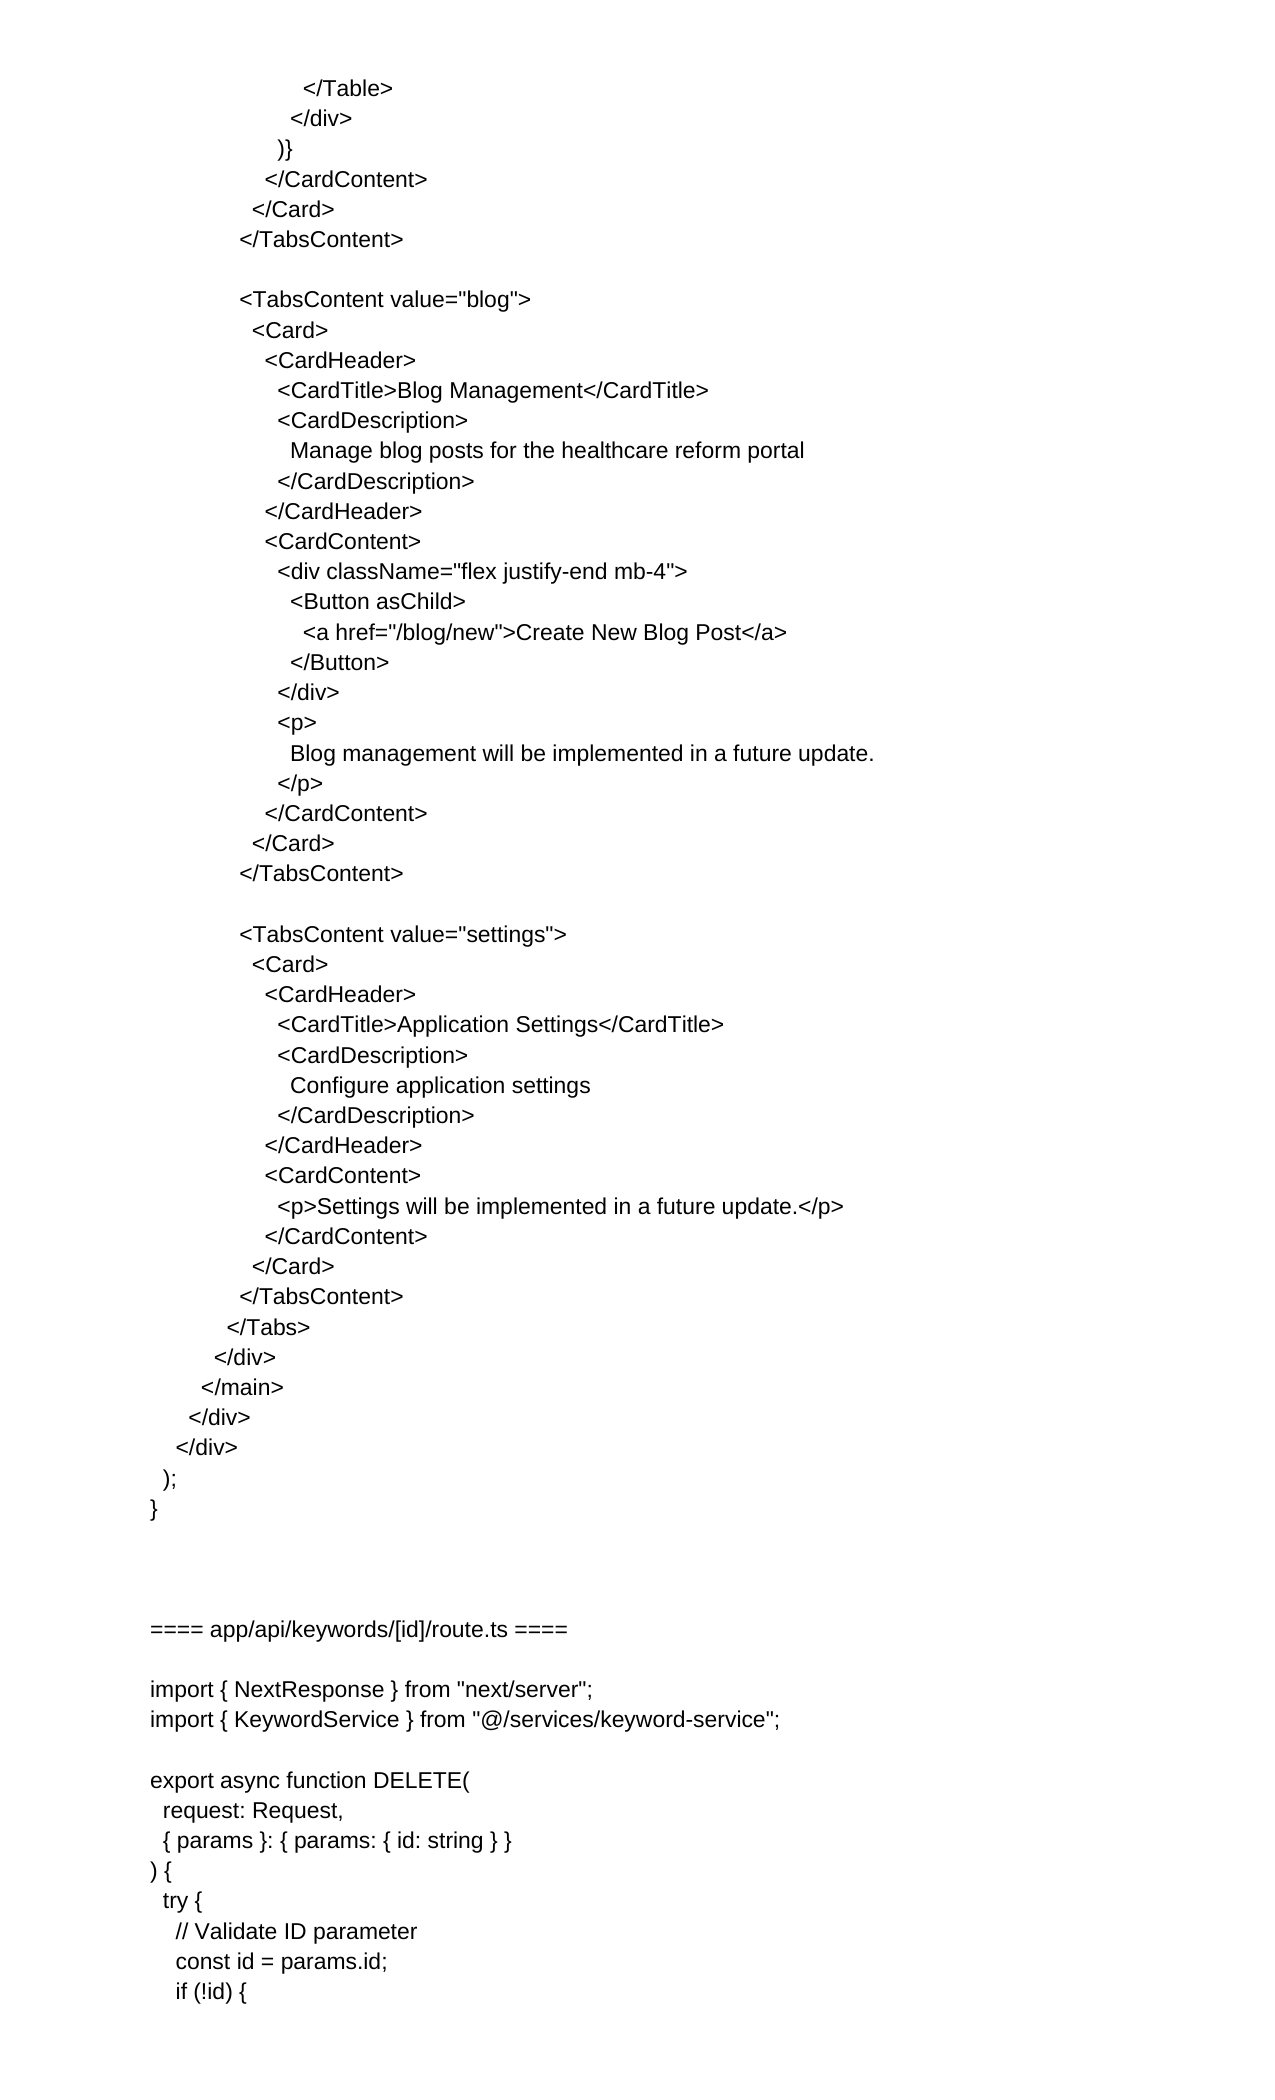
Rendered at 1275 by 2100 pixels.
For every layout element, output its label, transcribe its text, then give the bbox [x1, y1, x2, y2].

text </TabsContent> [150, 1283, 1200, 1310]
text <div className="flex justify-end mb-4"> [150, 558, 1200, 585]
text <CardTitle>Blog Management</CardTitle> [150, 377, 1200, 403]
text </CardDescription> [150, 468, 1200, 494]
text import { KeywordService } from "@/services/keyword-service"; [150, 1706, 1200, 1733]
text </div> [150, 679, 1200, 706]
text ) { [150, 1857, 1200, 1884]
text Configure application settings [150, 1072, 1200, 1098]
text <Card> [150, 951, 1200, 977]
text <CardHeader> [150, 347, 1200, 373]
text </TabsContent> [150, 226, 1200, 252]
text request: Request, [150, 1797, 1200, 1823]
text <CardContent> [150, 528, 1200, 554]
text ); [150, 1464, 1200, 1491]
text </Table> [150, 75, 1200, 101]
text <CardDescription> [150, 407, 1200, 434]
text </main> [150, 1374, 1200, 1400]
text export async function DELETE( [150, 1767, 1200, 1793]
text <p> [150, 709, 1200, 736]
text const id = params.id; [150, 1948, 1200, 1974]
text </Card> [150, 1253, 1200, 1279]
text </TabsContent> [150, 860, 1200, 887]
text </CardDescription> [150, 1102, 1200, 1128]
text Manage blog posts for the healthcare reform portal [150, 437, 1200, 464]
text <CardDescription> [150, 1042, 1200, 1068]
text <Card> [150, 317, 1200, 343]
text </div> [150, 1434, 1200, 1461]
text <a href="/blog/new">Create New Blog Post</a> [150, 619, 1200, 645]
text </CardContent> [150, 800, 1200, 826]
text Blog management will be implemented in a future update. [150, 739, 1200, 766]
text </CardHeader> [150, 498, 1200, 524]
text <Button asChild> [150, 588, 1200, 615]
text try { [150, 1887, 1200, 1914]
text if (!id) { [150, 1978, 1200, 2004]
text </Card> [150, 196, 1200, 222]
text </Card> [150, 830, 1200, 857]
text </Tabs> [150, 1313, 1200, 1340]
text <TabsContent value="blog"> [150, 286, 1200, 313]
text )} [150, 135, 1200, 162]
text </Button> [150, 649, 1200, 675]
text </CardHeader> [150, 1132, 1200, 1159]
text </div> [150, 105, 1200, 132]
text </p> [150, 770, 1200, 796]
text } [150, 1495, 1200, 1521]
text <CardContent> [150, 1162, 1200, 1189]
text ==== app/api/keywords/[id]/route.ts ==== [150, 1616, 1200, 1642]
text { params }: { params: { id: string } } [150, 1827, 1200, 1853]
text <TabsContent value="settings"> [150, 921, 1200, 947]
text <CardHeader> [150, 981, 1200, 1008]
text </CardContent> [150, 166, 1200, 192]
text <CardTitle>Application Settings</CardTitle> [150, 1011, 1200, 1038]
text import { NextResponse } from "next/server"; [150, 1676, 1200, 1702]
text // Validate ID parameter [150, 1918, 1200, 1944]
text <p>Settings will be implemented in a future update.</p> [150, 1193, 1200, 1219]
text </CardContent> [150, 1223, 1200, 1249]
text </div> [150, 1344, 1200, 1370]
text </div> [150, 1404, 1200, 1431]
